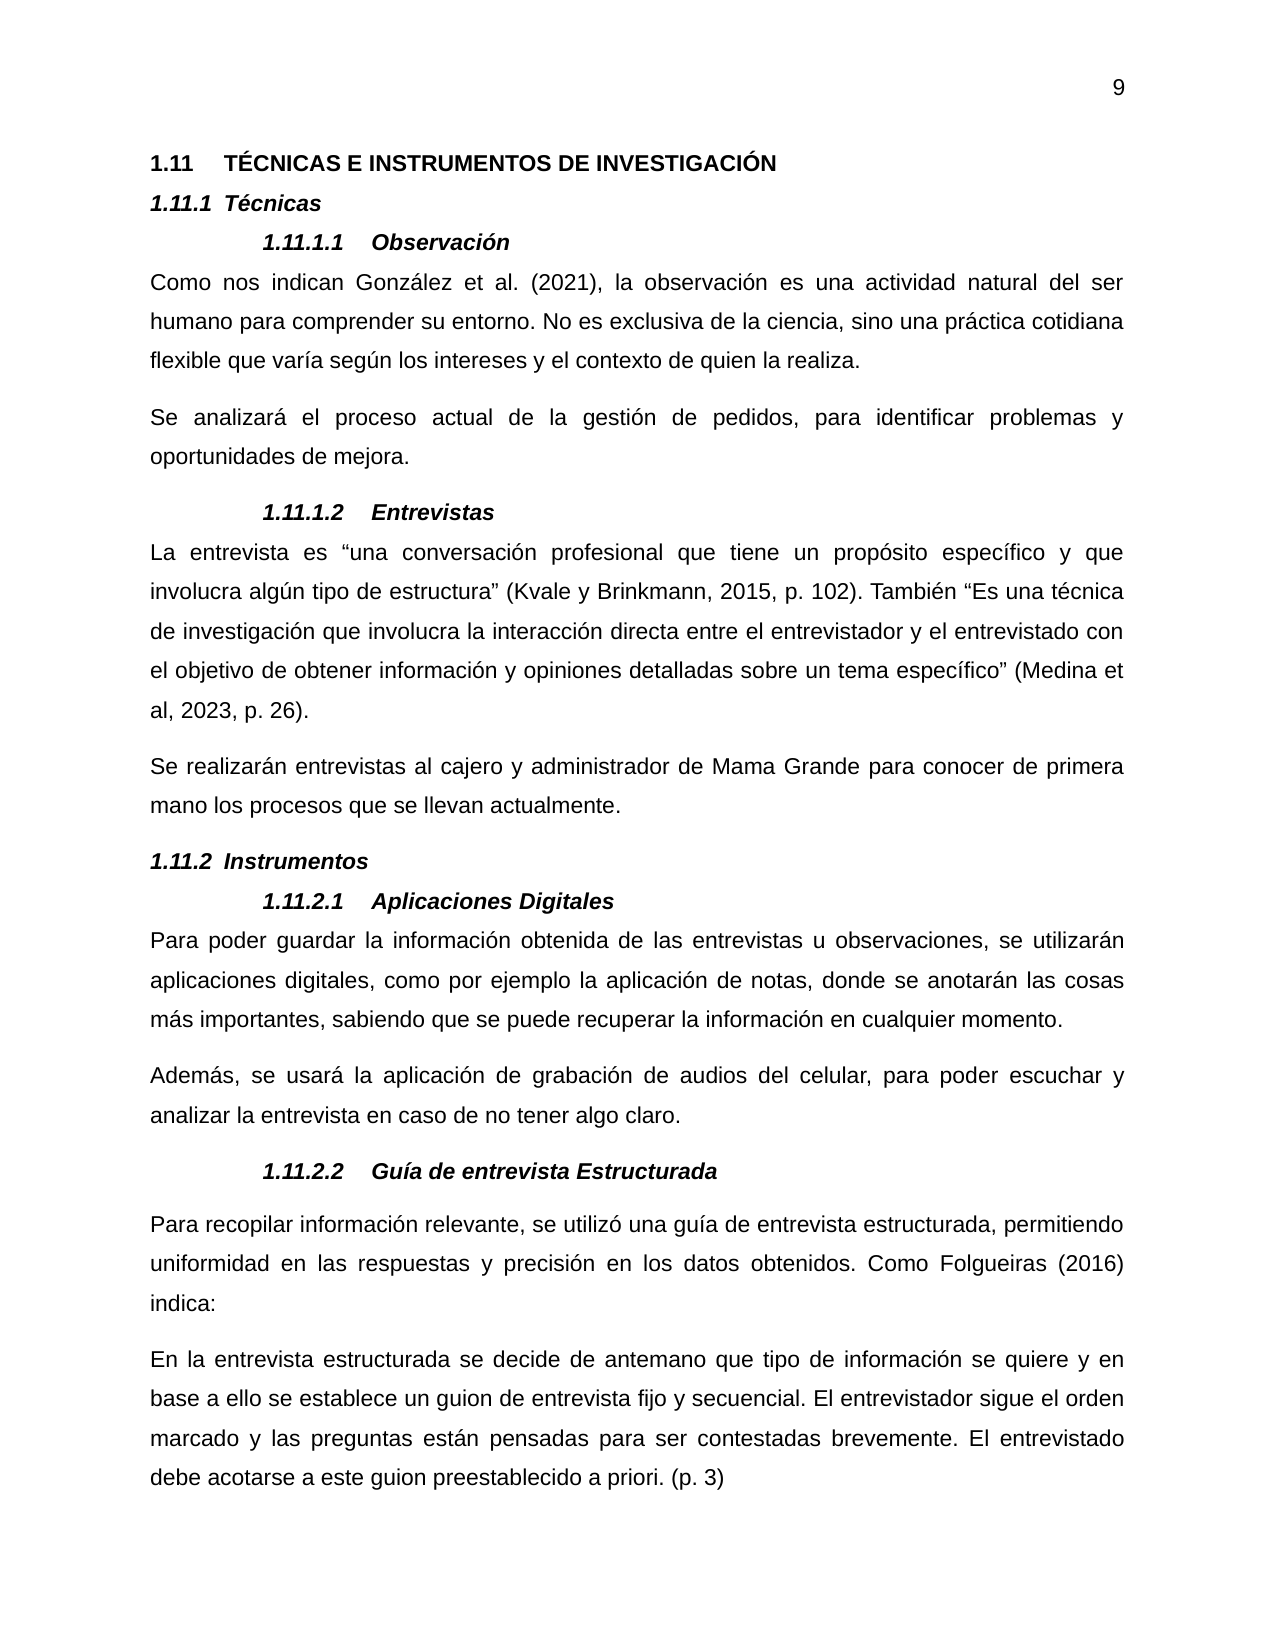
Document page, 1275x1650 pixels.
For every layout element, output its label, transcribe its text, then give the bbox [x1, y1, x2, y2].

subtitle Observación [262, 229, 1125, 255]
text Se analizará el proceso actual de la gestión de pedidos, para identificar problemas y oportunidades de mejora. [150, 403, 1125, 469]
subtitle Entrevistas [262, 499, 1125, 526]
text Se realizarán entrevistas al cajero y administrador de Mama Grande para conocer de primera mano los procesos que se llevan actualmente. [150, 753, 1125, 818]
subtitle TÉCNICAS E INSTRUMENTOS DE INVESTIGACIÓN [150, 150, 1125, 176]
text En la entrevista estructurada se decide de antemano que tipo de información se quiere y en base a ello se establece un guion de entrevista fijo y secuencial. El entrevistador sigue el orden marcado y las preguntas están pensadas para ser contestadas brevemente. El entrevistado debe acotarse a este guion preestablecido a priori. (p. 3) [150, 1346, 1125, 1491]
text La entrevista es “una conversación profesional que tiene un propósito específico y que involucra algún tipo de estructura” (Kvale y Brinkmann, 2015, p. 102). También “Es una técnica de investigación que involucra la interacción directa entre el entrevistador y el entrevistado con el objetivo de obtener información y opiniones detalladas sobre un tema específico” (Medina et al, 2023, p. 26). [150, 539, 1125, 723]
text Para poder guardar la información obtenida de las entrevistas u observaciones, se utilizarán aplicaciones digitales, como por ejemplo la aplicación de notas, donde se anotarán las cosas más importantes, sabiendo que se puede recuperar la información en cualquier momento. [150, 927, 1125, 1033]
text Además, se usará la aplicación de grabación de audios del celular, para poder escuchar y analizar la entrevista en caso de no tener algo claro. [150, 1062, 1125, 1128]
text Para recopilar información relevante, se utilizó una guía de entrevista estructurada, permitiendo uniformidad en las respuestas y precisión en los datos obtenidos. Como Folgueiras (2016) indica: [150, 1211, 1125, 1316]
subtitle Aplicaciones Digitales [262, 888, 1125, 914]
text Como nos indican González et al. (2021), la observación es una actividad natural del ser humano para comprender su entorno. No es exclusiva de la ciencia, sino una práctica cotidiana flexible que varía según los intereses y el contexto de quien la realiza. [150, 268, 1125, 374]
subtitle Instrumentos [150, 848, 1125, 875]
subtitle Técnicas [150, 189, 1125, 216]
subtitle Guía de entrevista Estructurada [262, 1158, 1125, 1184]
